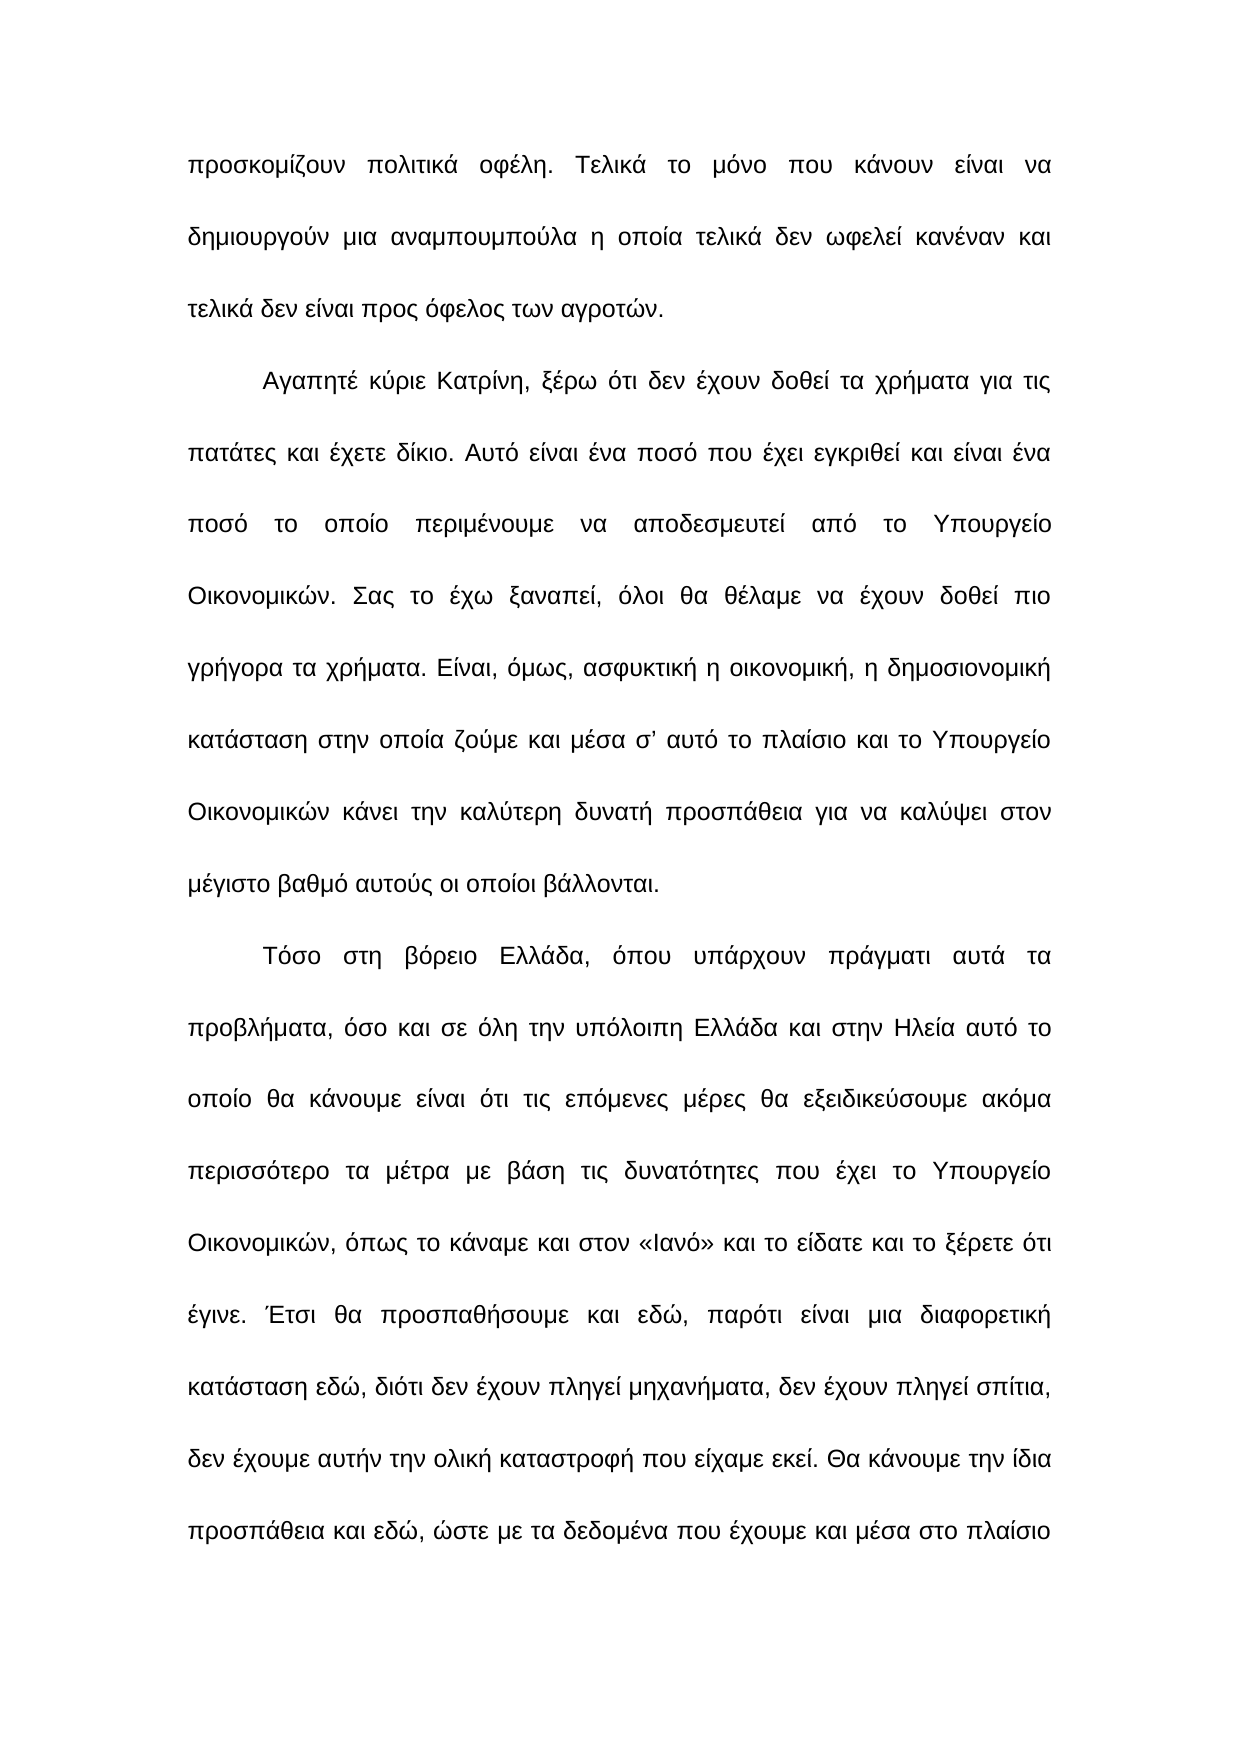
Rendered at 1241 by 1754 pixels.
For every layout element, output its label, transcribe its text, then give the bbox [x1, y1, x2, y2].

text Αγαπητέ κύριε Κατρίνη, ξέρω ότι δεν έχουν δοθεί τα χρήματα για τις πατάτες και έχετε δίκιο. Αυτό είναι ένα ποσό που έχει εγκριθεί και είναι ένα ποσό το οποίο περιμένουμε να αποδεσμευτεί από το Υπουργείο Οικονομικών. Σας το έχω ξαναπεί, όλοι θα θέλαμε να έχουν δοθεί πιο γρήγορα τα χρήματα. Είναι, όμως, ασφυκτική η οικονομική, η δημοσιονομική κατάσταση στην οποία ζούμε και μέσα σ’ αυτό το πλαίσιο και το Υπουργείο Οικονομικών κάνει την καλύτερη δυνατή προσπάθεια για να καλύψει στον μέγιστο βαθμό αυτούς οι οποίοι βάλλονται. [187, 366, 1053, 897]
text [187, 941, 1053, 1544]
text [187, 150, 1053, 322]
